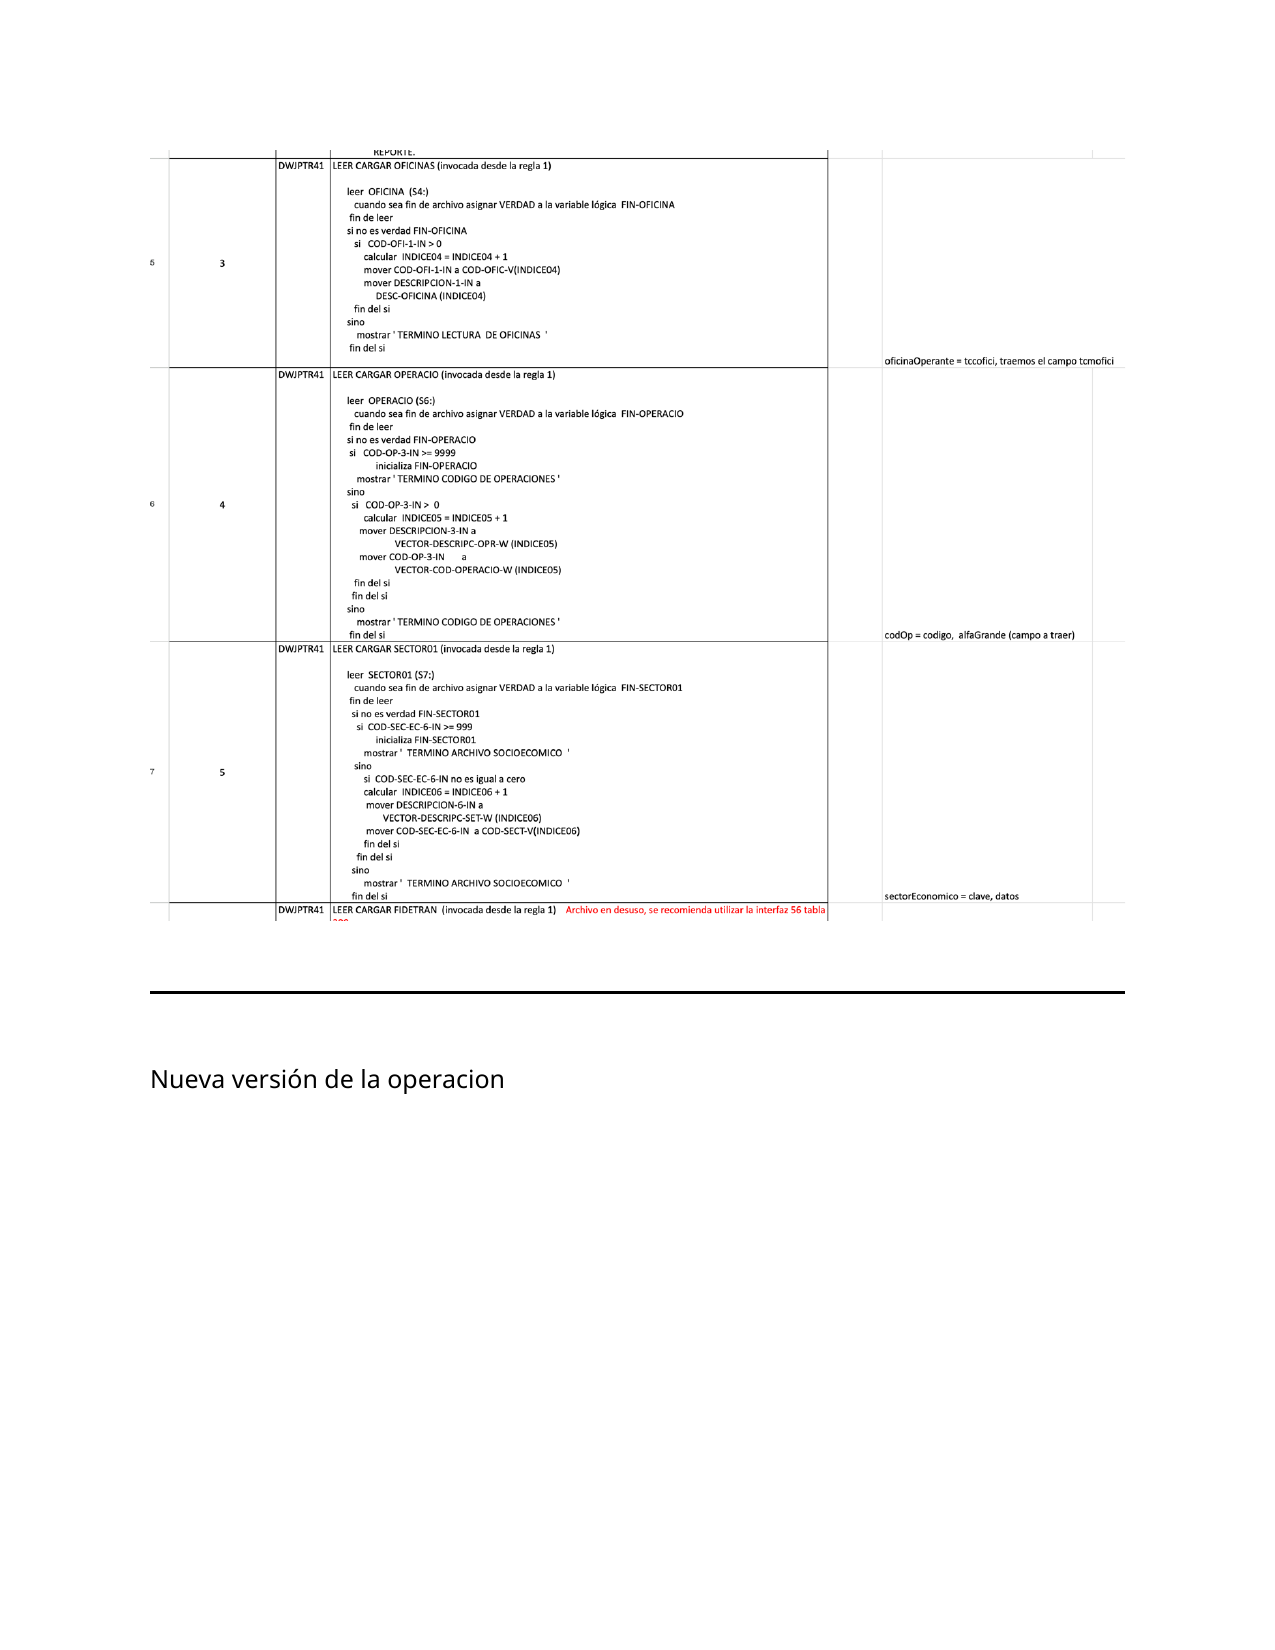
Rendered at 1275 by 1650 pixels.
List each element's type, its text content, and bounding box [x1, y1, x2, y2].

text Nueva versión de la operacion [150, 1062, 1125, 1096]
picture [150, 150, 1125, 921]
